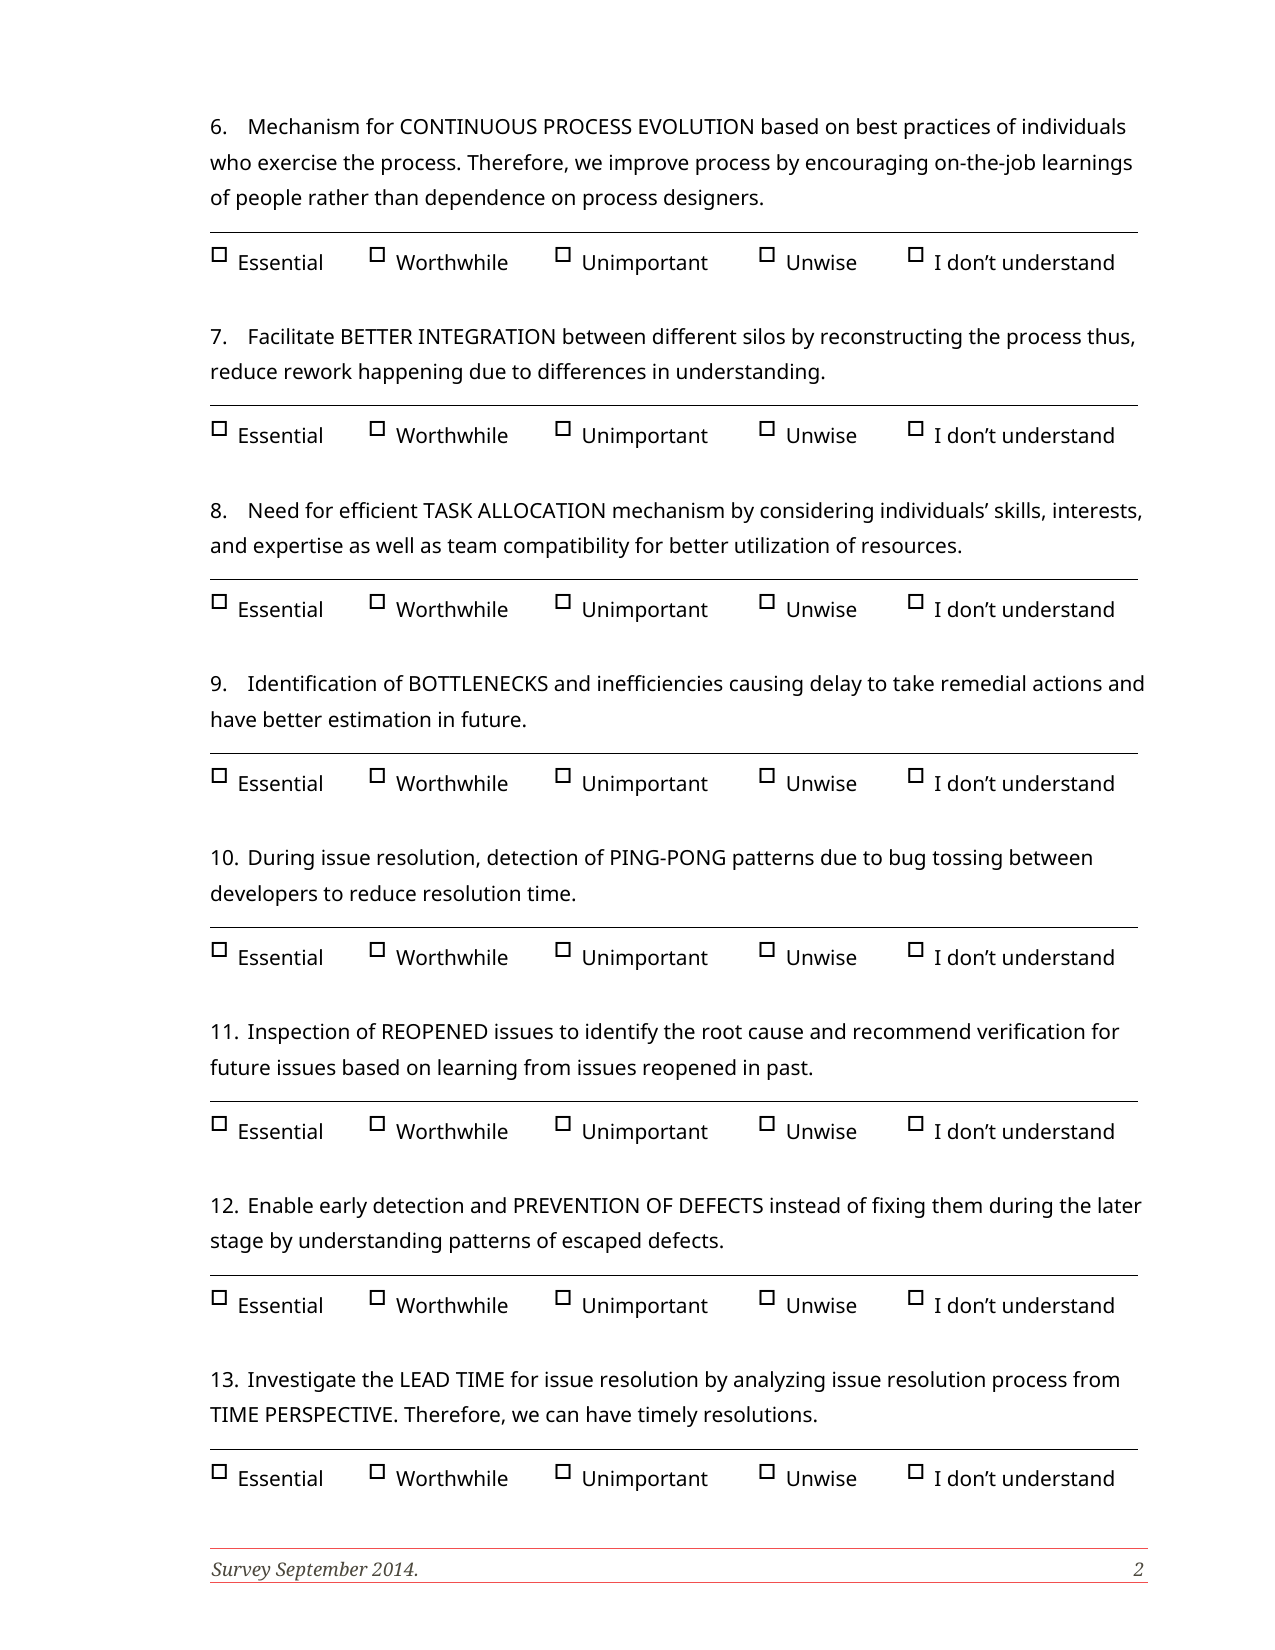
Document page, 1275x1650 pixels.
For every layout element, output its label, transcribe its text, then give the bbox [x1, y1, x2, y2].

table_header Unwise [786, 1276, 906, 1327]
table_header Unwise [786, 1450, 906, 1501]
table_header I don’t understand [934, 580, 1138, 632]
subtitle Inspection of REOPENED issues to identify the root cause and recommend verification for future issues based on learning from issues reopened in past. [210, 1017, 1147, 1081]
table_header Unimportant [581, 1102, 758, 1154]
table_header Worthwhile [396, 1276, 553, 1327]
table_header I don’t understand [934, 1276, 1138, 1327]
table_header I don’t understand [934, 754, 1138, 806]
table_header Unimportant [581, 580, 758, 632]
table_header Unwise [786, 928, 906, 980]
subtitle Investigate the LEAD TIME for issue resolution by analyzing issue resolution process from TIME PERSPECTIVE. Therefore, we can have timely resolutions. [210, 1365, 1147, 1429]
table_header Worthwhile [396, 580, 553, 632]
table_header I don’t understand [934, 1450, 1138, 1501]
table_header Essential [238, 928, 368, 980]
table_header I don’t understand [934, 1102, 1138, 1154]
table_header Unimportant [581, 1276, 758, 1327]
table_header Essential [238, 1102, 368, 1154]
table_header Worthwhile [396, 233, 553, 284]
table_header Essential [238, 233, 368, 284]
table_header Unimportant [581, 754, 758, 806]
subtitle During issue resolution, detection of PING-PONG patterns due to bug tossing between developers to reduce resolution time. [210, 843, 1147, 907]
subtitle Enable early detection and PREVENTION OF DEFECTS instead of fixing them during the later stage by understanding patterns of escaped defects. [210, 1191, 1147, 1255]
table_header Unimportant [581, 1450, 758, 1501]
table_header Unwise [786, 580, 906, 632]
table_header Unimportant [581, 406, 758, 458]
table_header Essential [238, 406, 368, 458]
subtitle Need for efficient TASK ALLOCATION mechanism by considering individuals’ skills, interests, and expertise as well as team compatibility for better utilization of resources. [210, 496, 1147, 560]
table_header Unimportant [581, 233, 758, 284]
table_header I don’t understand [934, 928, 1138, 980]
subtitle Identification of BOTTLENECKS and inefficiencies causing delay to take remedial actions and have better estimation in future. [210, 669, 1147, 733]
table_header Unwise [786, 754, 906, 806]
table_header Worthwhile [396, 754, 553, 806]
table_header Worthwhile [396, 406, 553, 458]
table_header Essential [238, 1450, 368, 1501]
table_header Unwise [786, 233, 906, 284]
table_header Essential [238, 1276, 368, 1327]
table_header Unwise [786, 1102, 906, 1154]
table_header Unwise [786, 406, 906, 458]
table_header Worthwhile [396, 1102, 553, 1154]
subtitle Facilitate BETTER INTEGRATION between different silos by reconstructing the process thus, reduce rework happening due to differences in understanding. [210, 322, 1147, 386]
subtitle Mechanism for CONTINUOUS PROCESS EVOLUTION based on best practices of individuals who exercise the process. Therefore, we improve process by encouraging on-the-job learnings of people rather than dependence on process designers. [210, 112, 1147, 212]
table_header I don’t understand [934, 233, 1138, 284]
table_header Worthwhile [396, 928, 553, 980]
table_header Essential [238, 754, 368, 806]
table_header Unimportant [581, 928, 758, 980]
table_header Essential [238, 580, 368, 632]
table_header Worthwhile [396, 1450, 553, 1501]
table_header I don’t understand [934, 406, 1138, 458]
